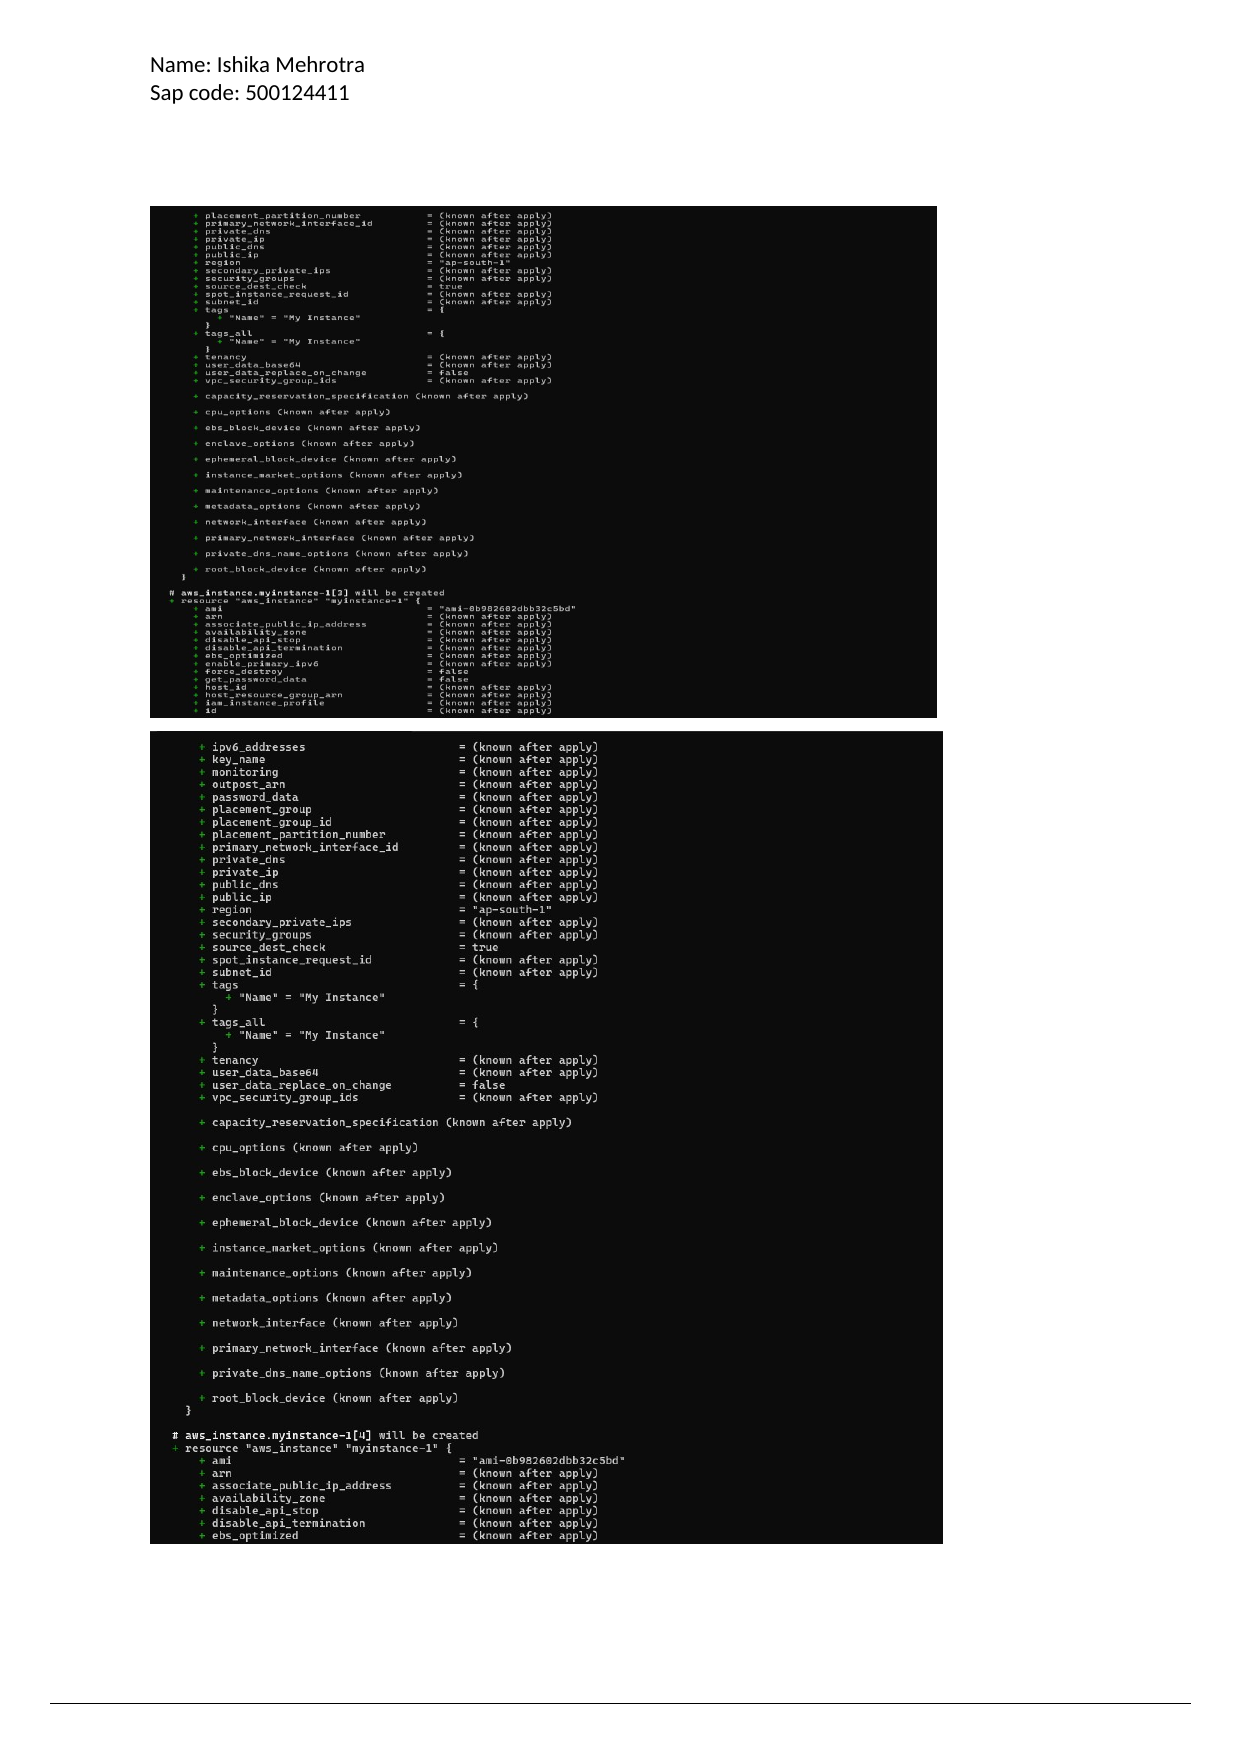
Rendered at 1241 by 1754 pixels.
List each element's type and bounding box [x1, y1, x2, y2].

picture [150, 731, 943, 1544]
picture [150, 206, 937, 718]
